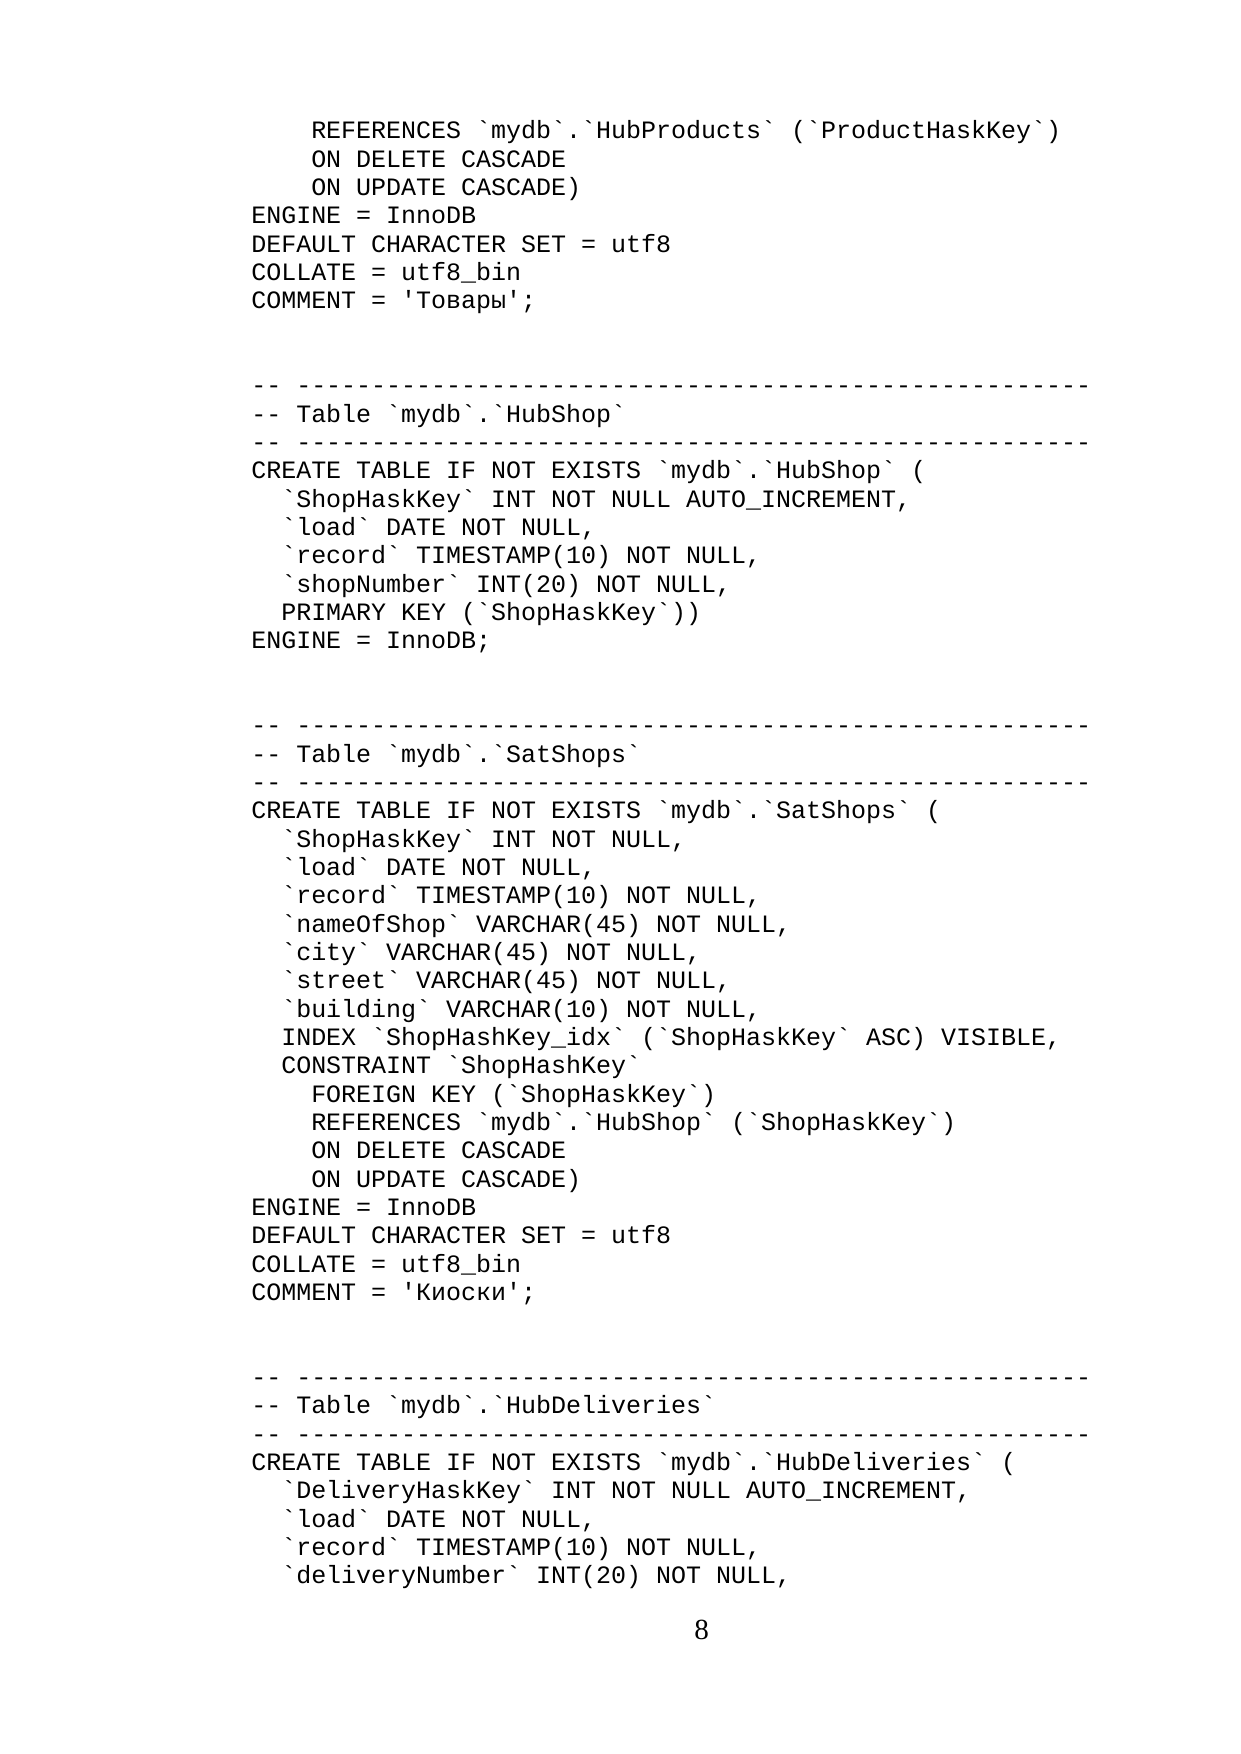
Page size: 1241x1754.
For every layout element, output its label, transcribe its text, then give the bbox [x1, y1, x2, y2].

text `building` VARCHAR(10) NOT NULL, [251, 996, 1152, 1025]
text -- ----------------------------------------------------- [251, 1421, 1152, 1450]
text CREATE TABLE IF NOT EXISTS `mydb`.`HubShop` ( [251, 458, 1152, 486]
text `load` DATE NOT NULL, [251, 1506, 1152, 1535]
text -- ----------------------------------------------------- [251, 373, 1152, 401]
text `city` VARCHAR(45) NOT NULL, [251, 940, 1152, 968]
text `load` DATE NOT NULL, [251, 855, 1152, 883]
text `record` TIMESTAMP(10) NOT NULL, [251, 1535, 1152, 1563]
text `deliveryNumber` INT(20) NOT NULL, [251, 1563, 1152, 1591]
text `street` VARCHAR(45) NOT NULL, [251, 968, 1152, 996]
text `DeliveryHaskKey` INT NOT NULL AUTO_INCREMENT, [251, 1478, 1152, 1506]
text ON DELETE CASCADE [251, 146, 1152, 175]
text ON UPDATE CASCADE) [251, 1166, 1152, 1195]
text -- Table `mydb`.`SatShops` [251, 741, 1152, 770]
text REFERENCES `mydb`.`HubProducts` (`ProductHaskKey`) [251, 118, 1152, 146]
text FOREIGN KEY (`ShopHaskKey`) [251, 1081, 1152, 1110]
text ON DELETE CASCADE [251, 1138, 1152, 1166]
text `nameOfShop` VARCHAR(45) NOT NULL, [251, 911, 1152, 940]
text `record` TIMESTAMP(10) NOT NULL, [251, 883, 1152, 911]
text ENGINE = InnoDB [251, 1195, 1152, 1223]
text ON UPDATE CASCADE) [251, 175, 1152, 203]
text -- ----------------------------------------------------- [251, 713, 1152, 741]
text `ShopHaskKey` INT NOT NULL, [251, 826, 1152, 855]
text INDEX `ShopHashKey_idx` (`ShopHaskKey` ASC) VISIBLE, [251, 1025, 1152, 1053]
text ENGINE = InnoDB; [251, 628, 1152, 656]
text REFERENCES `mydb`.`HubShop` (`ShopHaskKey`) [251, 1110, 1152, 1138]
text COMMENT = 'Киоски'; [251, 1280, 1152, 1308]
text -- Table `mydb`.`HubDeliveries` [251, 1393, 1152, 1421]
text `record` TIMESTAMP(10) NOT NULL, [251, 543, 1152, 571]
text ENGINE = InnoDB [251, 203, 1152, 231]
text COLLATE = utf8_bin [251, 1251, 1152, 1280]
text `ShopHaskKey` INT NOT NULL AUTO_INCREMENT, [251, 486, 1152, 515]
text COMMENT = 'Товары'; [251, 288, 1152, 316]
text DEFAULT CHARACTER SET = utf8 [251, 231, 1152, 260]
text COLLATE = utf8_bin [251, 260, 1152, 288]
text `load` DATE NOT NULL, [251, 515, 1152, 543]
text CREATE TABLE IF NOT EXISTS `mydb`.`SatShops` ( [251, 798, 1152, 826]
text DEFAULT CHARACTER SET = utf8 [251, 1223, 1152, 1251]
text CREATE TABLE IF NOT EXISTS `mydb`.`HubDeliveries` ( [251, 1450, 1152, 1478]
text -- ----------------------------------------------------- [251, 1365, 1152, 1393]
text -- Table `mydb`.`HubShop` [251, 401, 1152, 430]
text `shopNumber` INT(20) NOT NULL, [251, 571, 1152, 600]
text -- ----------------------------------------------------- [251, 770, 1152, 798]
text -- ----------------------------------------------------- [251, 430, 1152, 458]
text CONSTRAINT `ShopHashKey` [251, 1053, 1152, 1081]
text PRIMARY KEY (`ShopHaskKey`)) [251, 600, 1152, 628]
